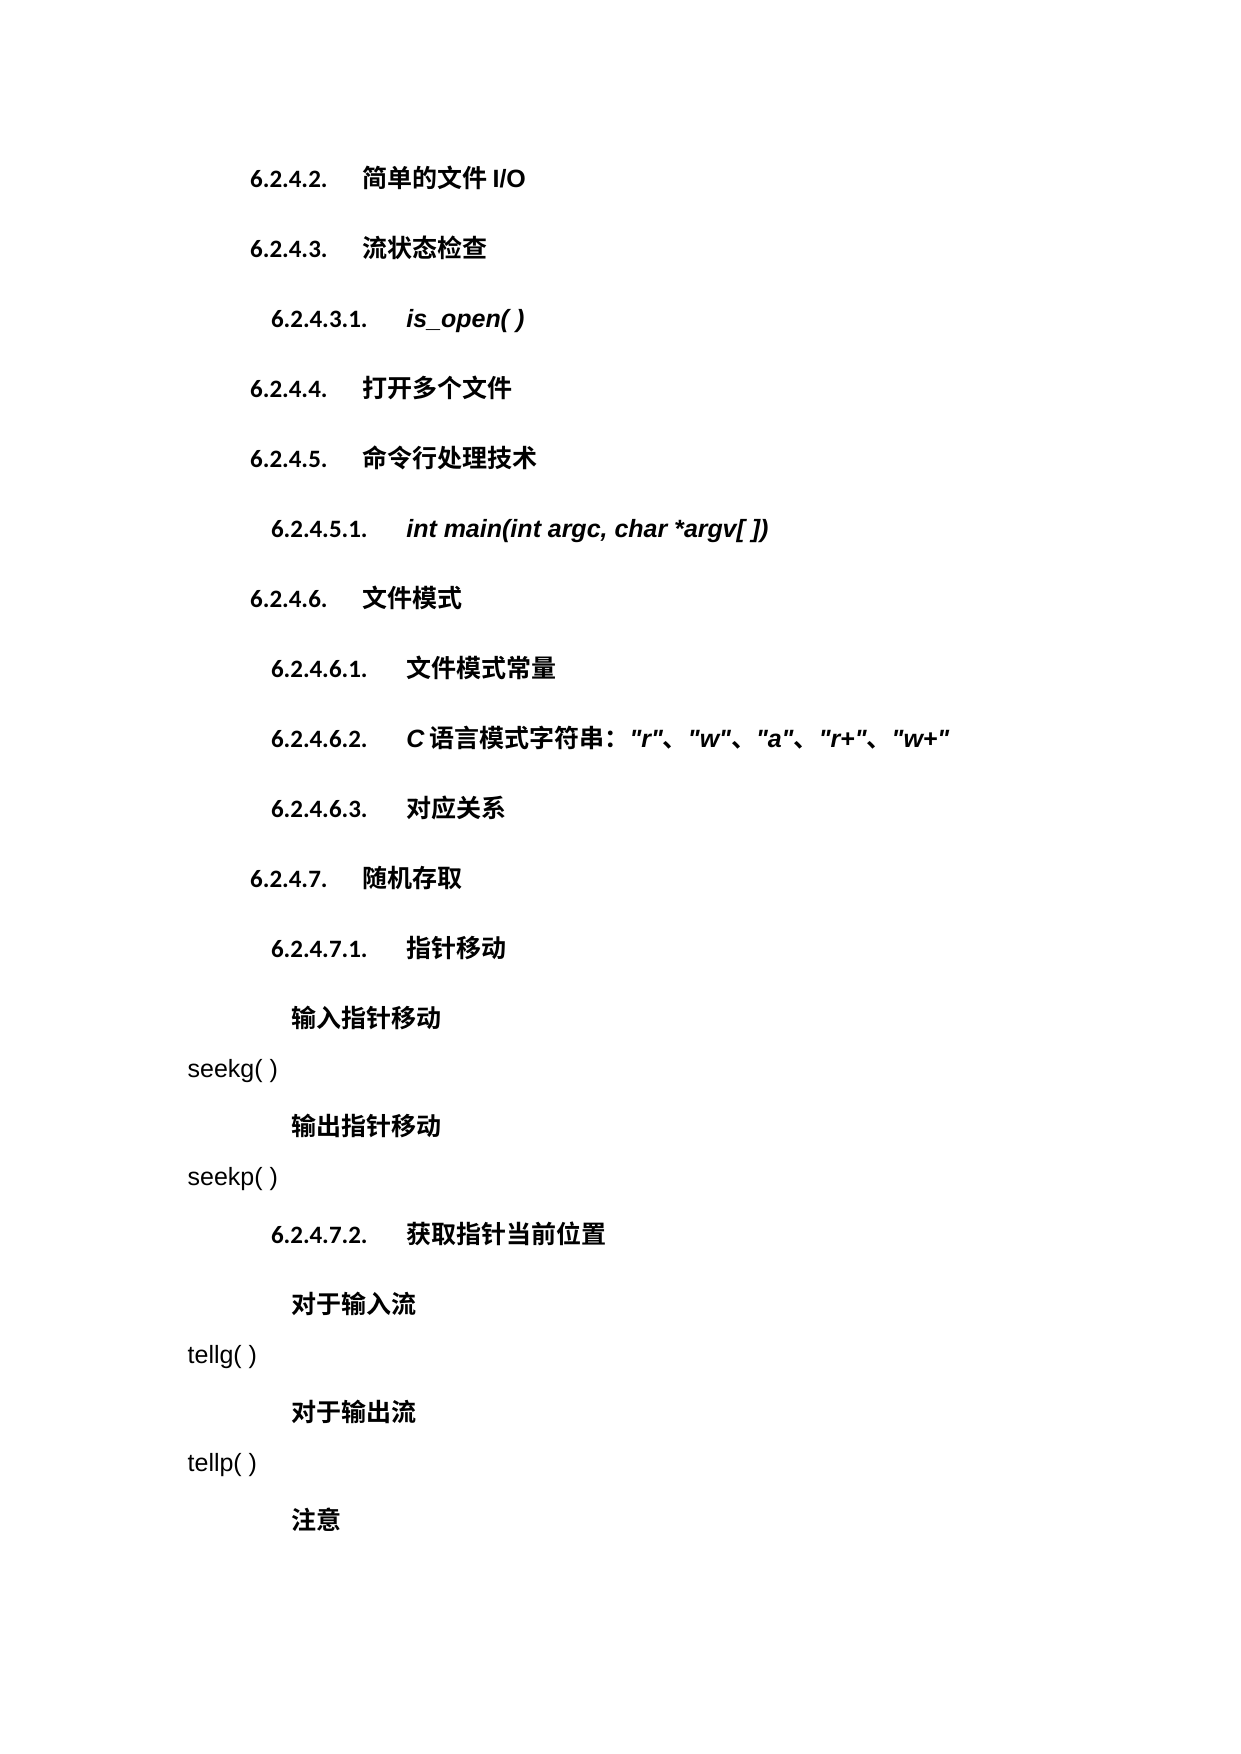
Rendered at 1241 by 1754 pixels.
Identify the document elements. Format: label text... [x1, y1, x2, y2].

subtitle 对于输出流 [292, 1396, 1053, 1428]
subtitle 注意 [292, 1504, 1053, 1537]
subtitle 文件模式 [250, 582, 1053, 614]
subtitle 输出指针移动 [292, 1110, 1053, 1142]
subtitle C语言模式字符串："r"、"w"、"a"、"r+"、"w+" [271, 722, 1053, 754]
subtitle is_open( ) [271, 302, 1053, 334]
subtitle 打开多个文件 [250, 372, 1053, 404]
subtitle 流状态检查 [250, 232, 1053, 264]
subtitle 简单的文件I/O [250, 162, 1053, 194]
subtitle 对于输入流 [292, 1288, 1053, 1321]
subtitle 对应关系 [271, 792, 1053, 824]
subtitle 获取指针当前位置 [271, 1218, 1053, 1251]
subtitle 输入指针移动 [292, 1002, 1053, 1034]
subtitle 指针移动 [271, 932, 1053, 964]
subtitle 文件模式常量 [271, 652, 1053, 684]
subtitle int main(int argc, char *argv[ ]) [271, 512, 1053, 544]
subtitle 随机存取 [250, 862, 1053, 894]
subtitle 命令行处理技术 [250, 442, 1053, 474]
